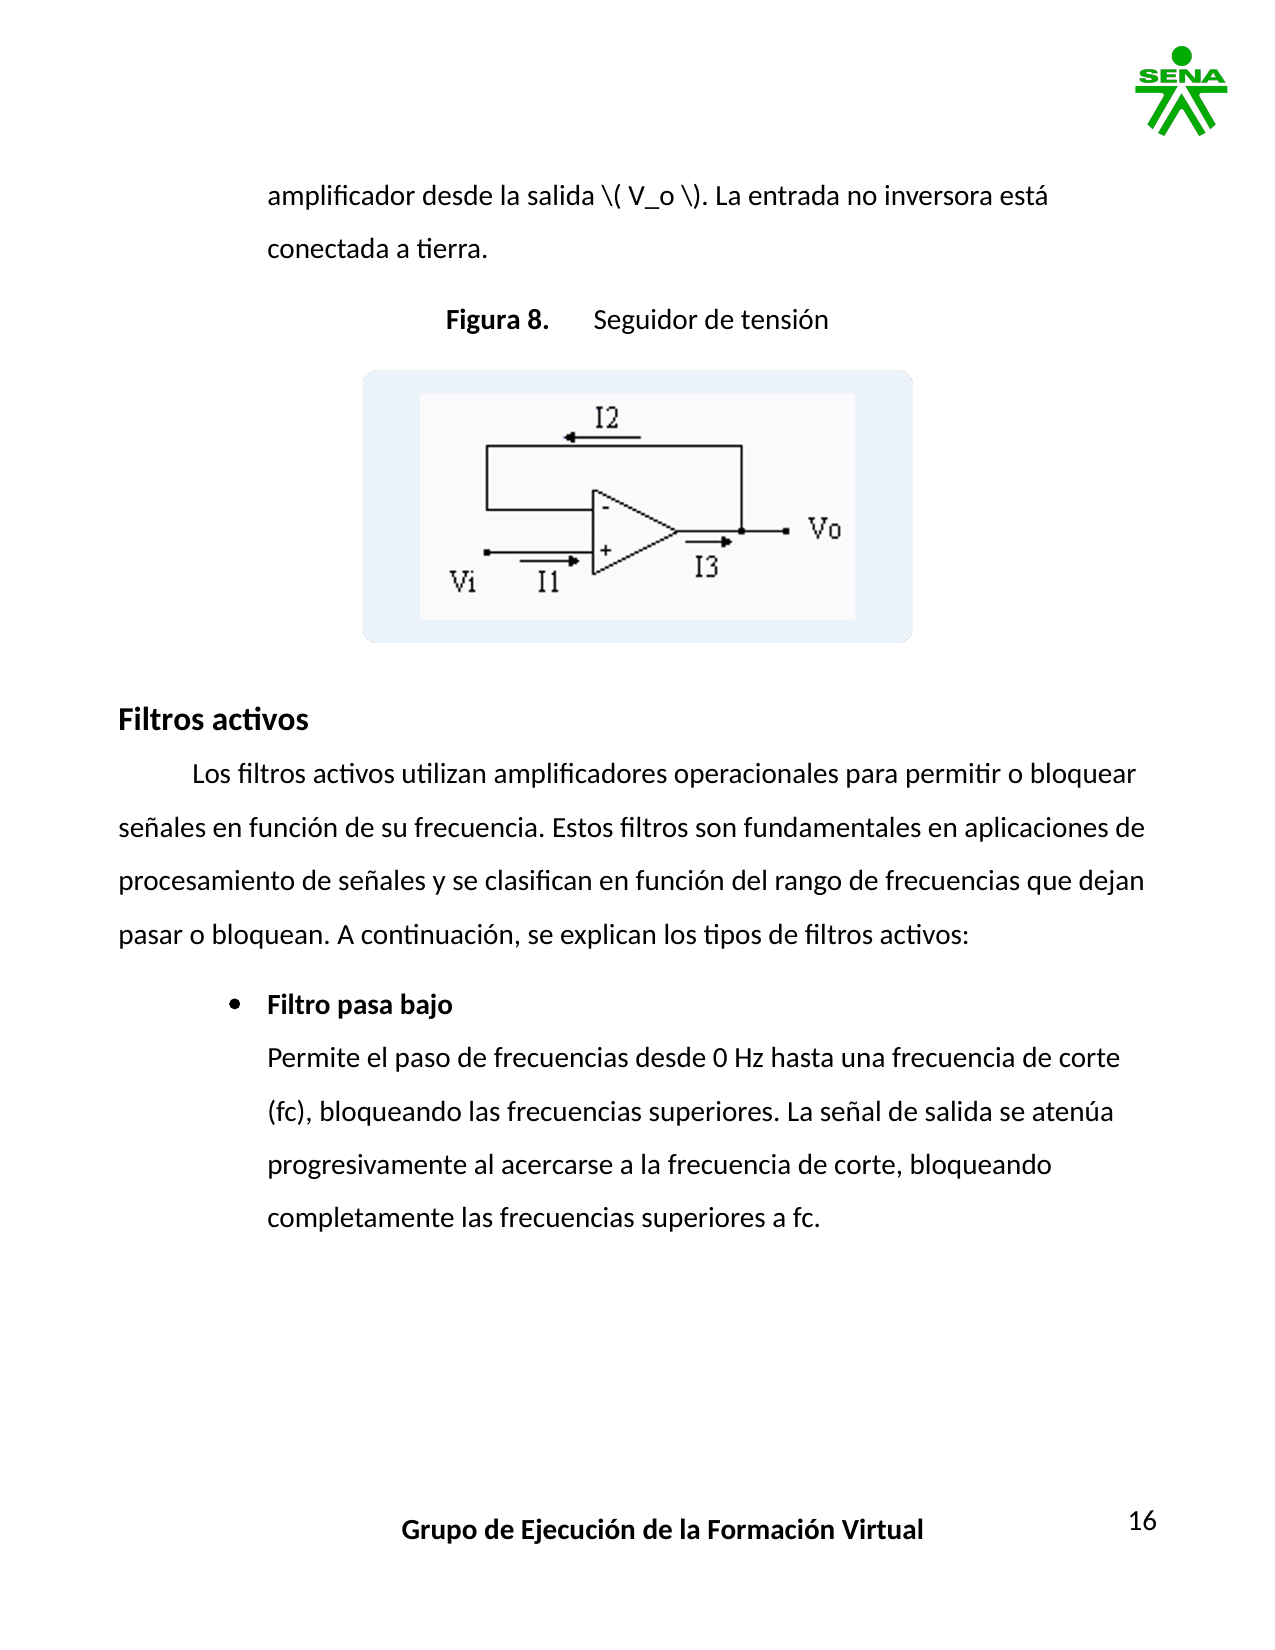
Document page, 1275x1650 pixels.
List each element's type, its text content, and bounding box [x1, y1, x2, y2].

picture [1135, 46, 1228, 136]
picture [362, 370, 913, 643]
text Seguidor de tensión [118, 301, 1157, 336]
list Filtro pasa bajo [229, 986, 1157, 1021]
text Los filtros activos utilizan amplificadores operacionales para permitir o bloquear señales en función de su frecuencia. Estos filtros son fundamentales en aplicaciones de procesamiento de señales y se clasifican en función del rango de frecuencias que dejan pasar o bloquean. A continuación, se explican los tipos de filtros activos: [118, 755, 1157, 951]
list Permite el paso de frecuencias desde 0 Hz hasta una frecuencia de corte (fc), bloqueando las frecuencias superiores. La señal de salida se atenúa progresivamente al acercarse a la frecuencia de corte, bloqueando completamente las frecuencias superiores a fc. [267, 1039, 1157, 1235]
subtitle Filtros activos [118, 698, 1157, 739]
